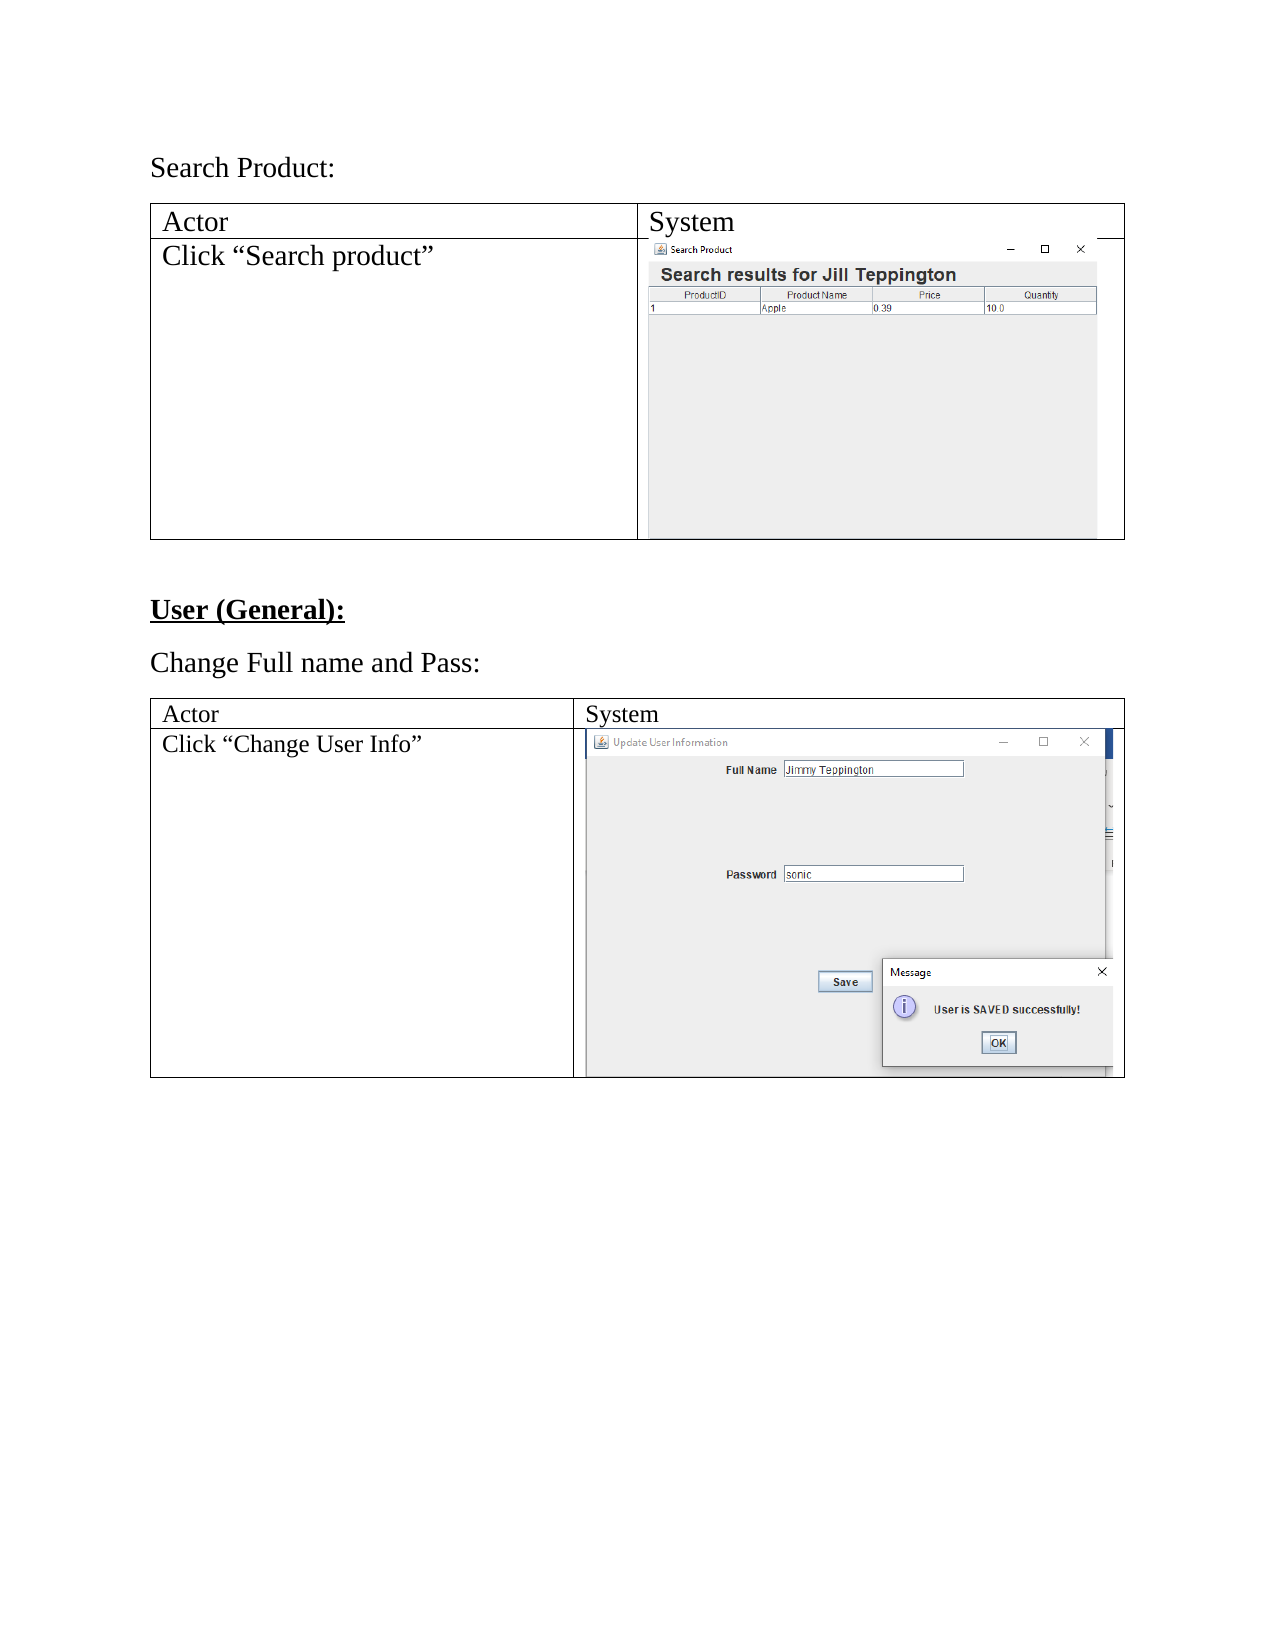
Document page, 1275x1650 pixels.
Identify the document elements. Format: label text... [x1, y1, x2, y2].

picture [585, 728, 1114, 1077]
table_header Actor [151, 699, 573, 728]
table_cell [1114, 729, 1124, 1077]
table_header Actor [151, 204, 637, 237]
table_cell [638, 239, 648, 539]
text Change Full name and Pass: [150, 645, 1125, 679]
picture [648, 238, 1098, 539]
table_cell Click “Search product” [151, 239, 637, 539]
text Search Product: [150, 150, 1125, 183]
table_cell [574, 729, 585, 1077]
table_cell Click “Change User Info” [151, 729, 573, 1077]
table_header System [638, 204, 1124, 237]
text User (General): [150, 592, 1125, 626]
table_header System [574, 699, 1124, 728]
table_cell [1098, 239, 1124, 539]
